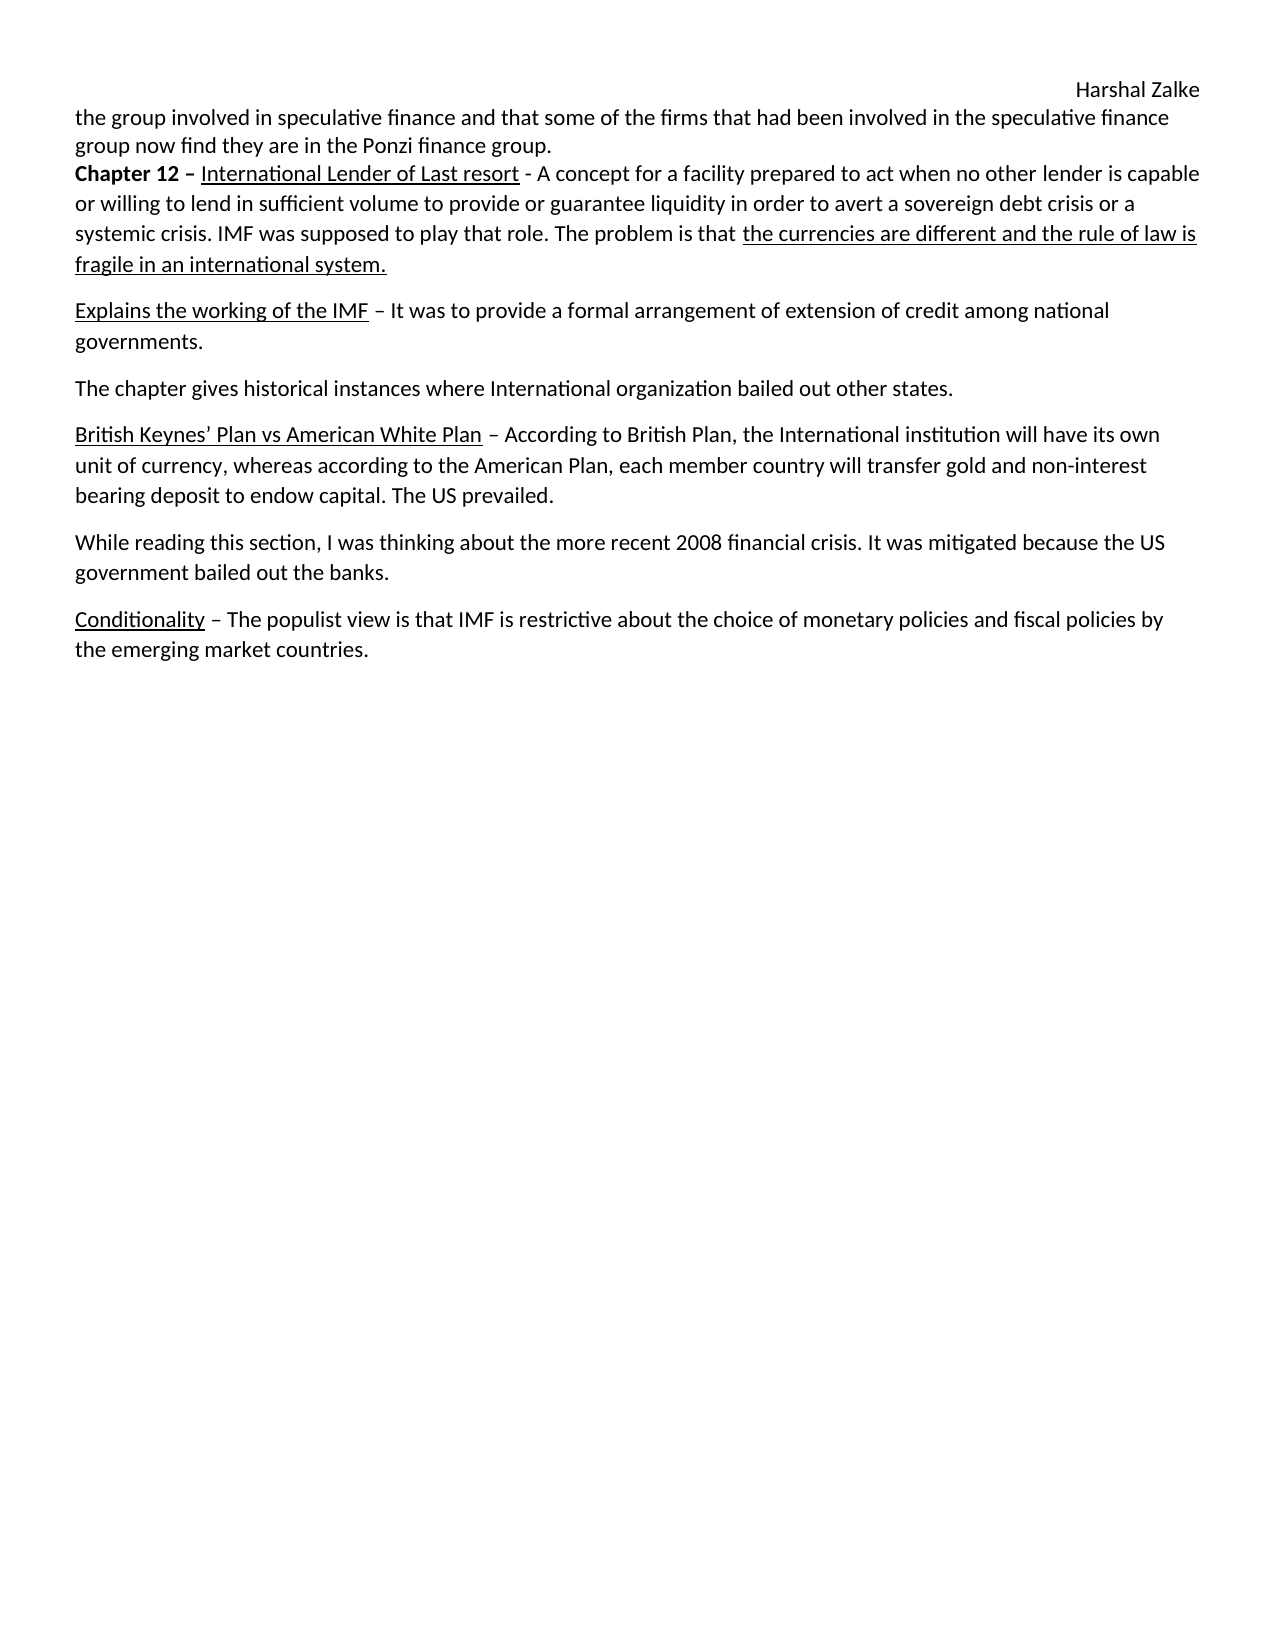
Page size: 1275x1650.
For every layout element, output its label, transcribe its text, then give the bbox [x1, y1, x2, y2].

text British Keynes’ Plan vs American White Plan – According to British Plan, the International institution will have its own unit of currency, whereas according to the American Plan, each member country will transfer gold and non-interest bearing deposit to endow capital. The US prevailed. [75, 421, 1200, 509]
text Chapter 12 – International Lender of Last resort - A concept for a facility prepared to act when no other lender is capable or willing to lend in sufficient volume to provide or guarantee liquidity in order to avert a sovereign debt crisis or a systemic crisis. IMF was supposed to play that role. The problem is that the currencies are different and the rule of law is fragile in an international system. [75, 159, 1200, 278]
text While reading this section, I was thinking about the more recent 2008 financial crisis. It was mitigated because the US government bailed out the banks. [75, 528, 1200, 586]
text Explains the working of the IMF – It was to provide a formal arrangement of extension of credit among national governments. [75, 297, 1200, 355]
text Conditionality – The populist view is that IMF is restrictive about the choice of monetary policies and fiscal policies by the emerging market countries. [75, 605, 1200, 663]
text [75, 103, 1200, 159]
text The chapter gives historical instances where International organization bailed out other states. [75, 374, 1200, 402]
